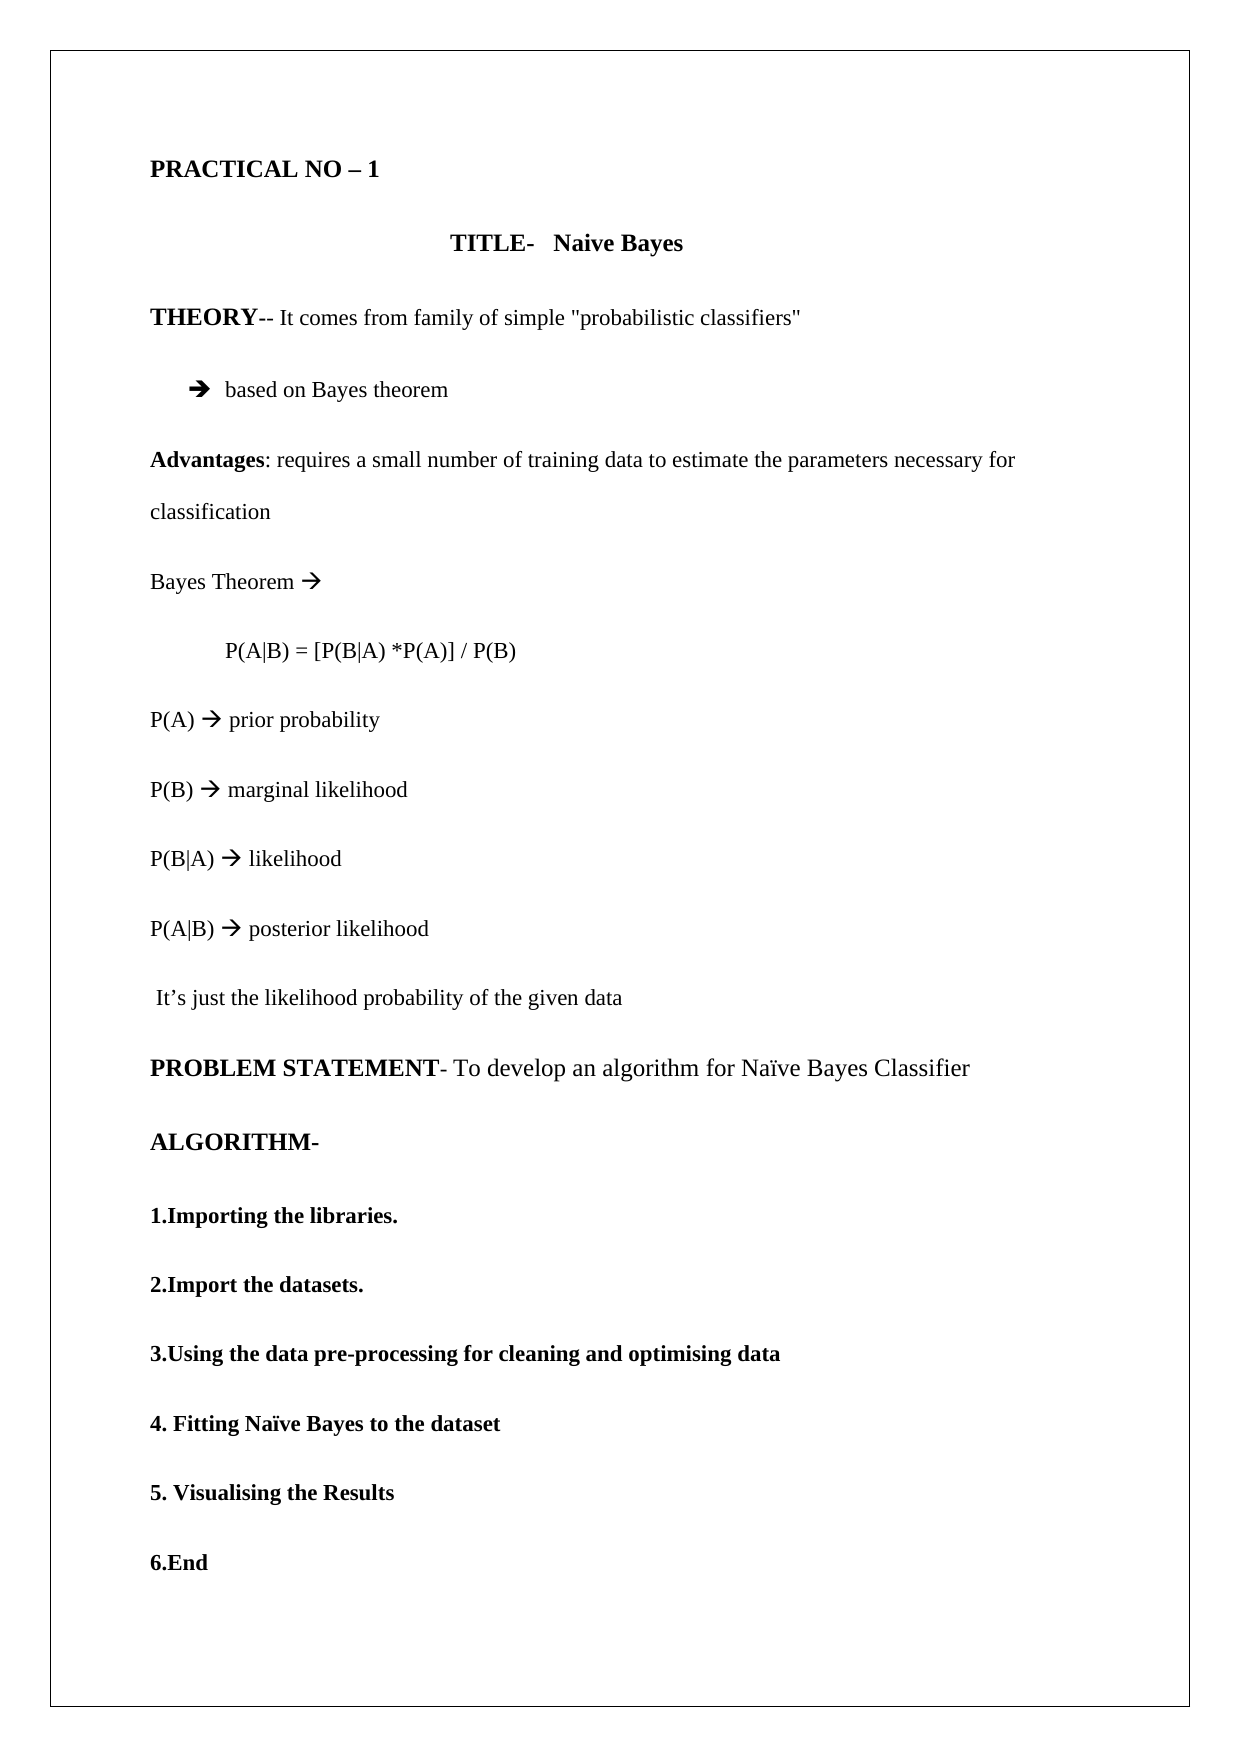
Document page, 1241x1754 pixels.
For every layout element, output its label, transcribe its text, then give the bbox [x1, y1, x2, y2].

text 3.Using the data pre-processing for cleaning and optimising data [150, 1340, 1090, 1367]
text THEORY-- It comes from family of simple "probabilistic classifiers" [150, 302, 1090, 331]
text 6.End [150, 1548, 1090, 1575]
text TITLE- Naive Bayes [150, 228, 1090, 257]
text P(A|B) = [P(B|A) *P(A)] / P(B) [150, 637, 1090, 663]
text ALGORITHM- [150, 1127, 1090, 1156]
text P(B) marginal likelihood [150, 776, 1090, 802]
list based on Bayes theorem [187, 376, 1090, 403]
text 5. Visualising the Results [150, 1479, 1090, 1506]
text Advantages: requires a small number of training data to estimate the parameters necessary for classification [150, 446, 1090, 525]
text 4. Fitting Naïve Bayes to the dataset [150, 1410, 1090, 1436]
text 2.Import the datasets. [150, 1271, 1090, 1297]
text 1.Importing the libraries. [150, 1202, 1090, 1228]
text PRACTICAL NO – 1 [150, 154, 1090, 182]
text P(A|B) posterior likelihood [150, 914, 1090, 941]
text PROBLEM STATEMENT- To develop an algorithm for Naïve Bayes Classifier [150, 1053, 1090, 1082]
text P(B|A) likelihood [150, 845, 1090, 872]
text Bayes Theorem [150, 568, 1090, 594]
text P(A) prior probability [150, 706, 1090, 733]
text It’s just the likelihood probability of the given data [150, 984, 1090, 1010]
